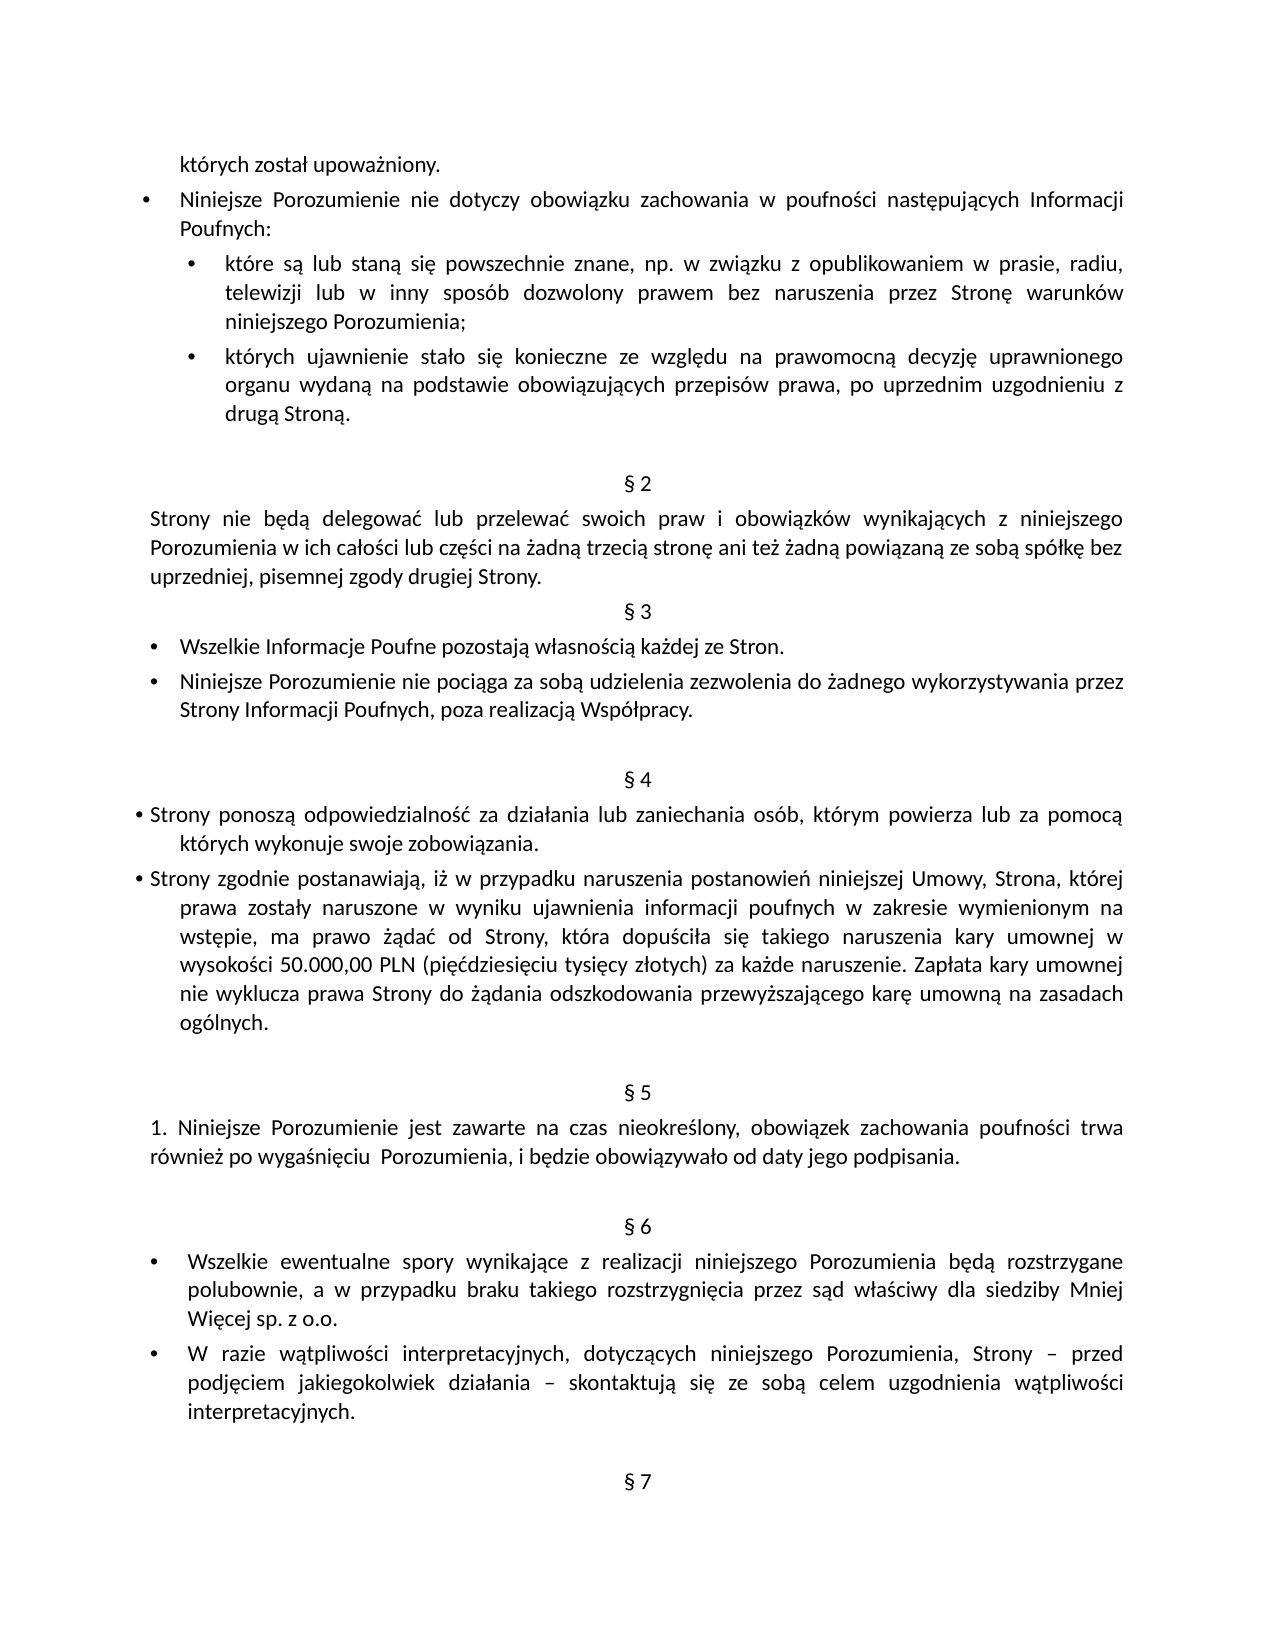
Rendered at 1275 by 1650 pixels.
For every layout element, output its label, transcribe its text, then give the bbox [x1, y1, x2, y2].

list Niniejsze Porozumienie nie pociąga za sobą udzielenia zezwolenia do żadnego wykorzystywania przez Strony Informacji Poufnych, poza realizacją Współpracy. [150, 666, 1125, 724]
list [142, 150, 1125, 179]
list które są lub staną się powszechnie znane, np. w związku z opublikowaniem w prasie, radiu, telewizji lub w inny sposób dozwolony prawem bez naruszenia przez Stronę warunków niniejszego Porozumienia; [187, 249, 1125, 335]
list Niniejsze Porozumienie nie dotyczy obowiązku zachowania w poufności następujących Informacji Poufnych: [142, 185, 1125, 242]
list W razie wątpliwości interpretacyjnych, dotyczących niniejszego Porozumienia, Strony – przed podjęciem jakiegokolwiek działania – skontaktują się ze sobą celem uzgodnienia wątpliwości interpretacyjnych. [150, 1339, 1125, 1425]
list Wszelkie Informacje Poufne pozostają własnością każdej ze Stron. [150, 631, 1125, 660]
text § 5 [150, 1077, 1125, 1106]
list których ujawnienie stało się konieczne ze względu na prawomocną decyzję uprawnionego organu wydaną na podstawie obowiązujących przepisów prawa, po uprzednim uzgodnieniu z drugą Stroną. [187, 341, 1125, 427]
list Wszelkie ewentualne spory wynikające z realizacji niniejszego Porozumienia będą rozstrzygane polubownie, a w przypadku braku takiego rozstrzygnięcia przez sąd właściwy dla siedziby Mniej Więcej sp. z o.o. [150, 1246, 1125, 1332]
list Strony ponoszą odpowiedzialność za działania lub zaniechania osób, którym powierza lub za pomocą których wykonuje swoje zobowiązania. [135, 800, 1125, 857]
text § 6 [150, 1211, 1125, 1240]
text 1. Niniejsze Porozumienie jest zawarte na czas nieokreślony, obowiązek zachowania poufności trwa również po wygaśnięciu Porozumienia, i będzie obowiązywało od daty jego podpisania. [150, 1112, 1125, 1170]
text § 2 [150, 469, 1125, 497]
list Strony zgodnie postanawiają, iż w przypadku naruszenia postanowień niniejszej Umowy, Strona, której prawa zostały naruszone w wyniku ujawnienia informacji poufnych w zakresie wymienionym na wstępie, ma prawo żądać od Strony, która dopuściła się takiego naruszenia kary umownej w wysokości 50.000,00 PLN (pięćdziesięciu tysięcy złotych) za każde naruszenie. Zapłata kary umownej nie wyklucza prawa Strony do żądania odszkodowania przewyższającego karę umowną na zasadach ogólnych. [135, 864, 1125, 1036]
text § 3 [150, 596, 1125, 625]
text Strony nie będą delegować lub przelewać swoich praw i obowiązków wynikających z niniejszego Porozumienia w ich całości lub części na żadną trzecią stronę ani też żadną powiązaną ze sobą spółkę bez uprzedniej, pisemnej zgody drugiej Strony. [150, 504, 1125, 590]
text § 4 [150, 765, 1125, 794]
text § 7 [150, 1466, 1125, 1495]
